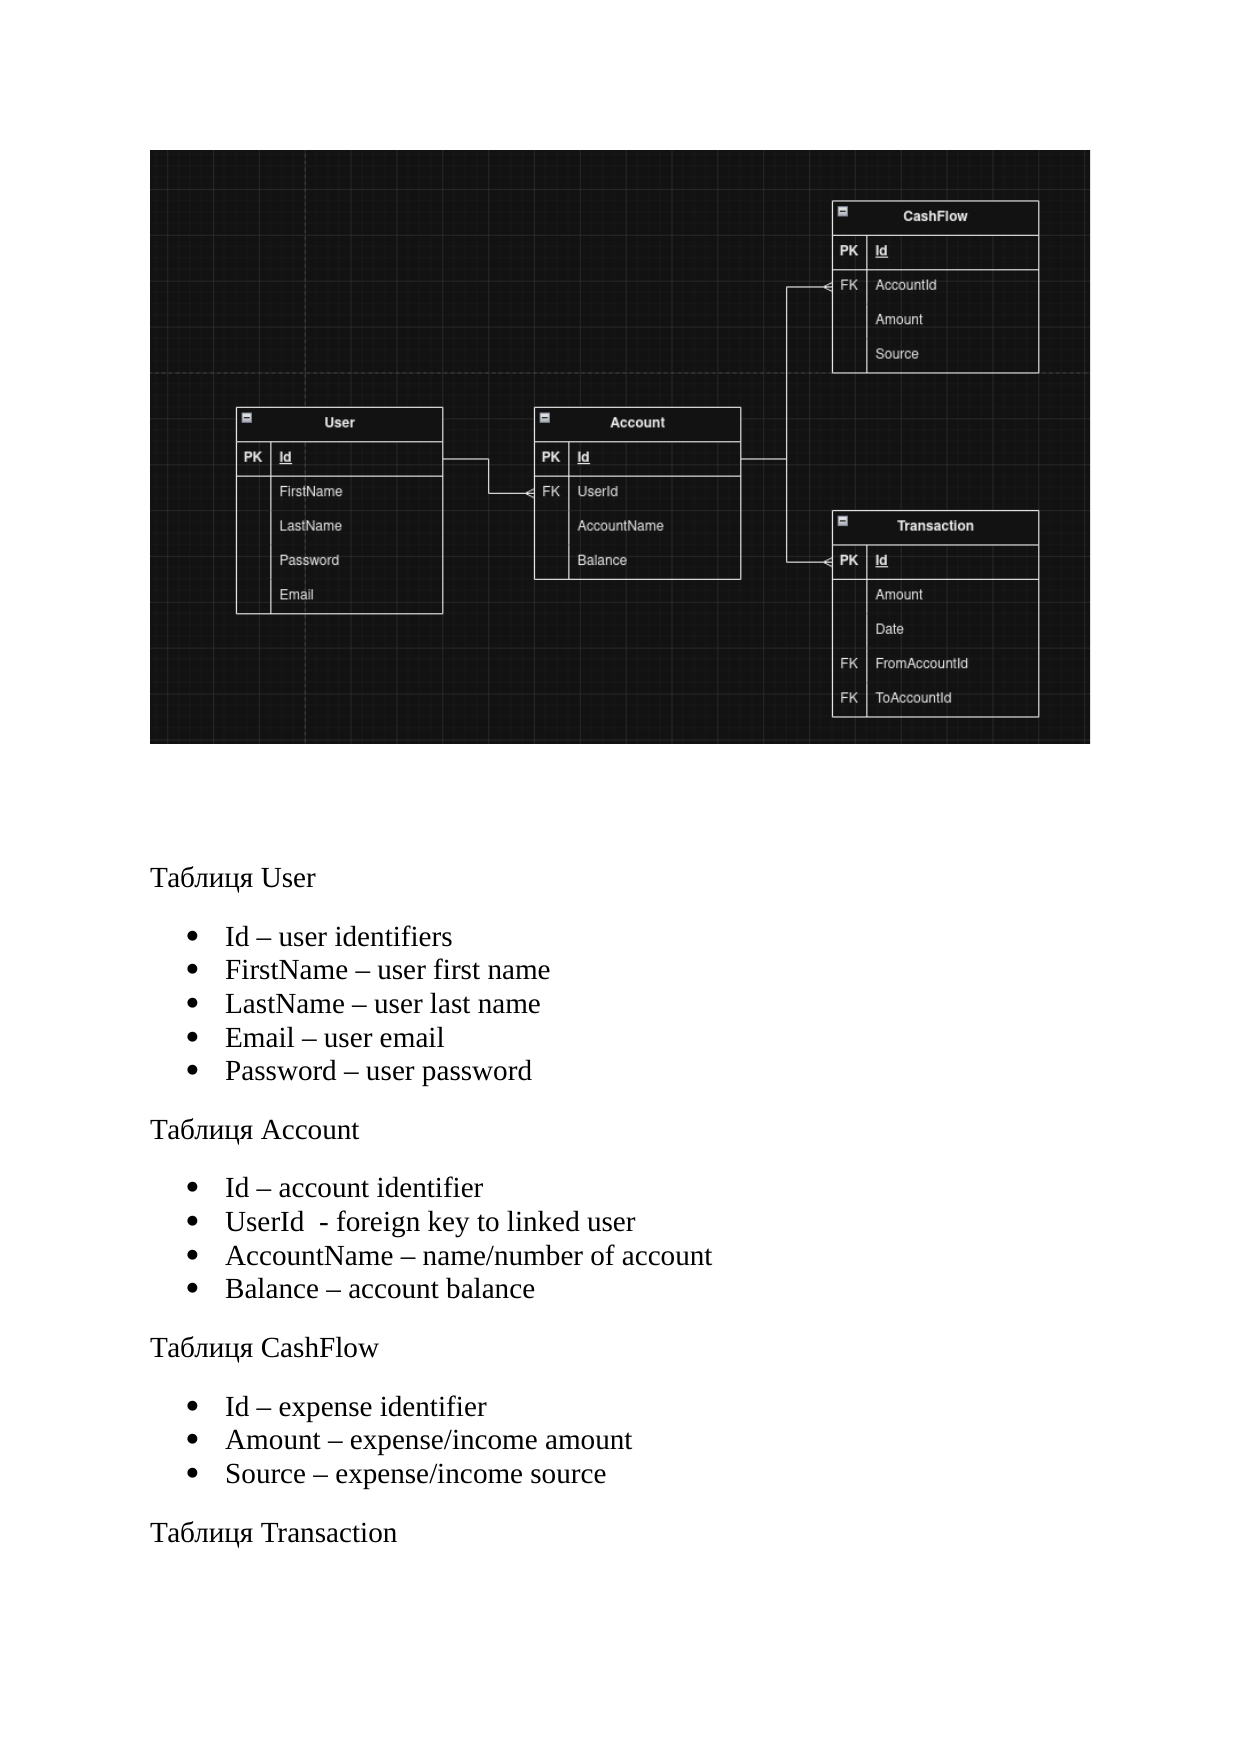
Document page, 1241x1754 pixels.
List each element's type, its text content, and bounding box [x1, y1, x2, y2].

list Amount – expense/income amount [187, 1422, 1090, 1456]
list FirstName – user first name [187, 952, 1090, 986]
list Source – expense/income source [187, 1456, 1090, 1490]
list Balance – account balance [187, 1272, 1090, 1305]
text Таблиця Account [150, 1112, 1090, 1146]
list UserId - foreign key to linked user [187, 1204, 1090, 1238]
list Password – user password [187, 1053, 1090, 1087]
list AccountName – name/number of account [187, 1238, 1090, 1272]
list Id – expense identifier [187, 1389, 1090, 1422]
list Email – user email [187, 1020, 1090, 1053]
picture [150, 150, 1091, 744]
text Таблиця CashFlow [150, 1330, 1090, 1364]
list Id – user identifiers [187, 919, 1090, 952]
text Таблиця Transaction [150, 1515, 1090, 1548]
list LastName – user last name [187, 986, 1090, 1020]
list Id – account identifier [187, 1171, 1090, 1204]
text Таблиця User [150, 860, 1090, 894]
